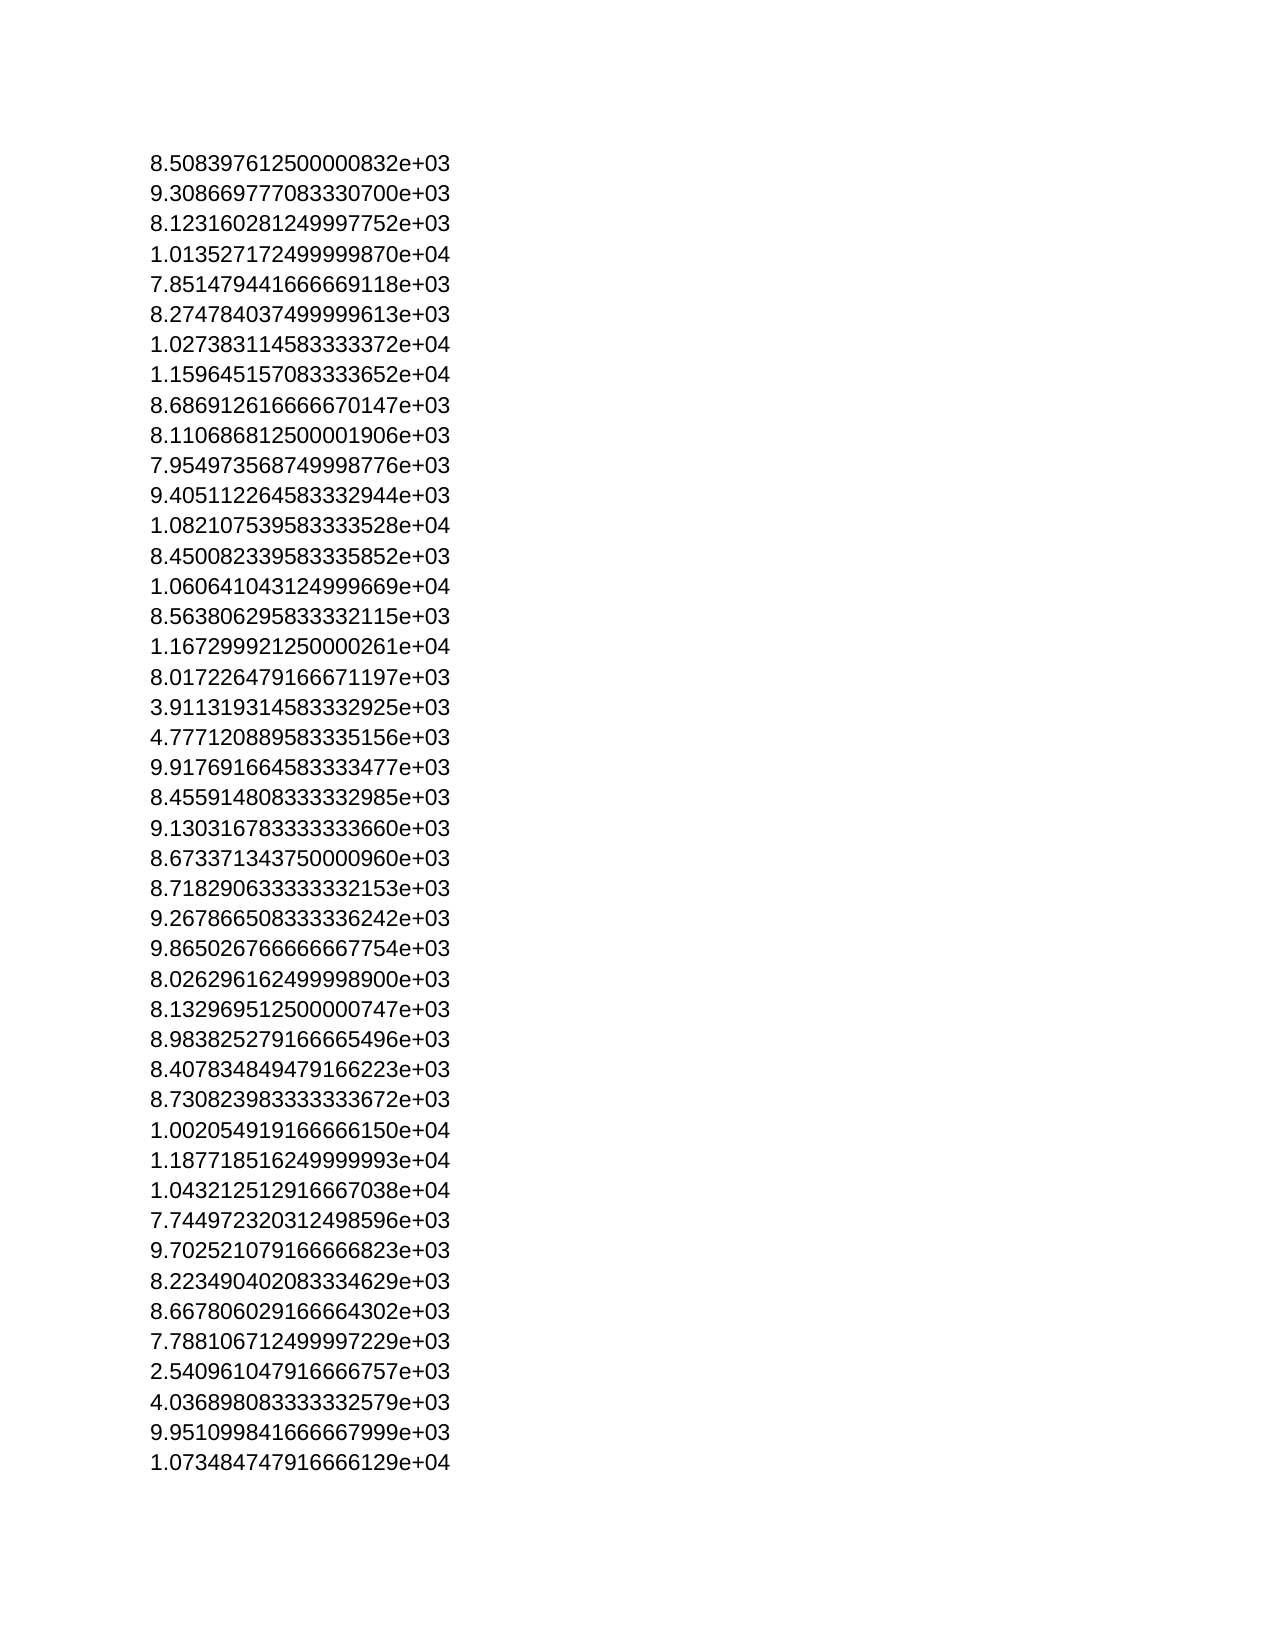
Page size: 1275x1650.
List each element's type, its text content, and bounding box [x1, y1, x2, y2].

text 7.788106712499997229e+03 [150, 1328, 1125, 1354]
text 1.082107539583333528e+04 [150, 512, 1125, 539]
text 9.267866508333336242e+03 [150, 905, 1125, 932]
text 8.274784037499999613e+03 [150, 301, 1125, 327]
text 8.667806029166664302e+03 [150, 1298, 1125, 1324]
text 9.951099841666667999e+03 [150, 1419, 1125, 1445]
text 9.702521079166666823e+03 [150, 1237, 1125, 1264]
text 8.983825279166665496e+03 [150, 1026, 1125, 1052]
text 8.673371343750000960e+03 [150, 845, 1125, 871]
text 8.718290633333332153e+03 [150, 875, 1125, 901]
text 8.450082339583335852e+03 [150, 543, 1125, 569]
text 9.917691664583333477e+03 [150, 754, 1125, 781]
text 1.167299921250000261e+04 [150, 633, 1125, 660]
text 1.159645157083333652e+04 [150, 361, 1125, 388]
text 8.455914808333332985e+03 [150, 784, 1125, 811]
text 9.865026766666667754e+03 [150, 935, 1125, 962]
text 9.130316783333333660e+03 [150, 814, 1125, 841]
text 8.407834849479166223e+03 [150, 1056, 1125, 1083]
text 7.954973568749998776e+03 [150, 452, 1125, 478]
text 8.223490402083334629e+03 [150, 1268, 1125, 1294]
text 9.405112264583332944e+03 [150, 482, 1125, 509]
text 1.002054919166666150e+04 [150, 1117, 1125, 1143]
text 1.187718516249999993e+04 [150, 1147, 1125, 1173]
text 1.060641043124999669e+04 [150, 573, 1125, 599]
text 4.777120889583335156e+03 [150, 724, 1125, 750]
text 8.730823983333333672e+03 [150, 1086, 1125, 1113]
text 8.132969512500000747e+03 [150, 996, 1125, 1022]
text 7.744972320312498596e+03 [150, 1207, 1125, 1234]
text 8.123160281249997752e+03 [150, 210, 1125, 237]
text 8.026296162499998900e+03 [150, 966, 1125, 992]
text 3.911319314583332925e+03 [150, 694, 1125, 720]
text 2.540961047916666757e+03 [150, 1358, 1125, 1385]
text 8.563806295833332115e+03 [150, 603, 1125, 629]
text 8.508397612500000832e+03 [150, 150, 1125, 176]
text 1.073484747916666129e+04 [150, 1449, 1125, 1475]
text 1.013527172499999870e+04 [150, 241, 1125, 267]
text 4.036898083333332579e+03 [150, 1388, 1125, 1415]
text 9.308669777083330700e+03 [150, 180, 1125, 207]
text 1.043212512916667038e+04 [150, 1177, 1125, 1203]
text 8.686912616666670147e+03 [150, 392, 1125, 418]
text 8.110686812500001906e+03 [150, 422, 1125, 448]
text 8.017226479166671197e+03 [150, 663, 1125, 690]
text 1.027383114583333372e+04 [150, 331, 1125, 358]
text 7.851479441666669118e+03 [150, 271, 1125, 297]
